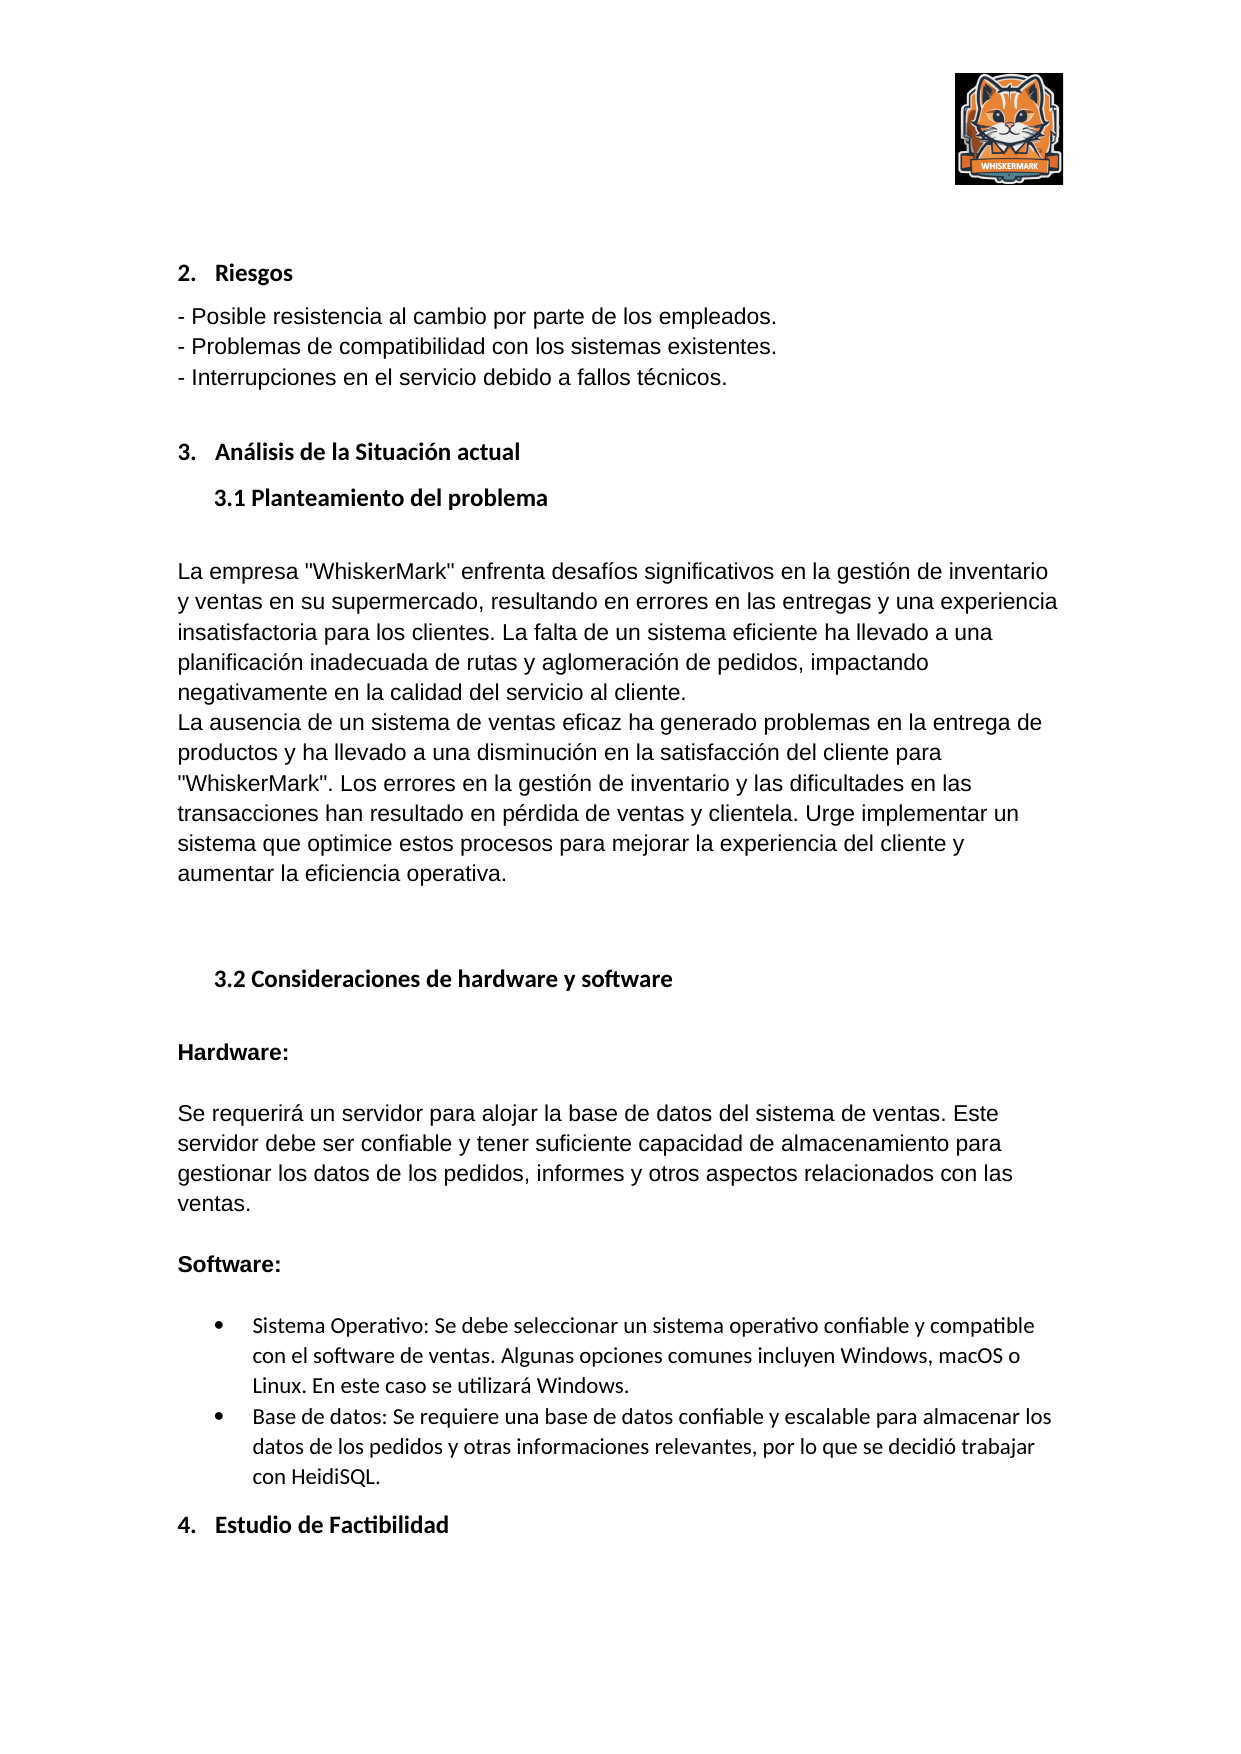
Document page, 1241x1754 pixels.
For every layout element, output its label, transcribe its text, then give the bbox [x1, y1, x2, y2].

text Se requerirá un servidor para alojar la base de datos del sistema de ventas. Este servidor debe ser confiable y tener suficiente capacidad de almacenamiento para gestionar los datos de los pedidos, informes y otros aspectos relacionados con las ventas. [177, 1100, 1063, 1217]
text - Interrupciones en el servicio debido a fallos técnicos. [177, 363, 1063, 390]
text - Posible resistencia al cambio por parte de los empleados. [177, 303, 1063, 329]
list Sistema Operativo: Se debe seleccionar un sistema operativo confiable y compatible con el software de ventas. Algunas opciones comunes incluyen Windows, macOS o Linux. En este caso se utilizará Windows. [215, 1311, 1063, 1399]
list Base de datos: Se requiere una base de datos confiable y escalable para almacenar los datos de los pedidos y otras informaciones relevantes, por lo que se decidió trabajar con HeidiSQL. [215, 1402, 1063, 1490]
list Estudio de Factibilidad [177, 1509, 1063, 1539]
text Hardware: [177, 1039, 1063, 1066]
text Software: [177, 1251, 1063, 1277]
text La ausencia de un sistema de ventas eficaz ha generado problemas en la entrega de productos y ha llevado a una disminución en la satisfacción del cliente para "WhiskerMark". Los errores en la gestión de inventario y las dificultades en las transacciones han resultado en pérdida de ventas y clientela. Urge implementar un sistema que optimice estos procesos para mejorar la experiencia del cliente y aumentar la eficiencia operativa. [177, 709, 1063, 887]
list Análisis de la Situación actual [177, 436, 1063, 467]
text - Problemas de compatibilidad con los sistemas existentes. [177, 333, 1063, 360]
text La empresa "WhiskerMark" enfrenta desafíos significativos en la gestión de inventario y ventas en su supermercado, resultando en errores en las entregas y una experiencia insatisfactoria para los clientes. La falta de un sistema eficiente ha llevado a una planificación inadecuada de rutas y aglomeración de pedidos, impactando negativamente en la calidad del servicio al cliente. [177, 558, 1063, 705]
picture [955, 73, 1064, 185]
list Consideraciones de hardware y software [213, 963, 1063, 994]
list Planteamiento del problema [213, 482, 1063, 513]
list Riesgos [177, 257, 1063, 288]
